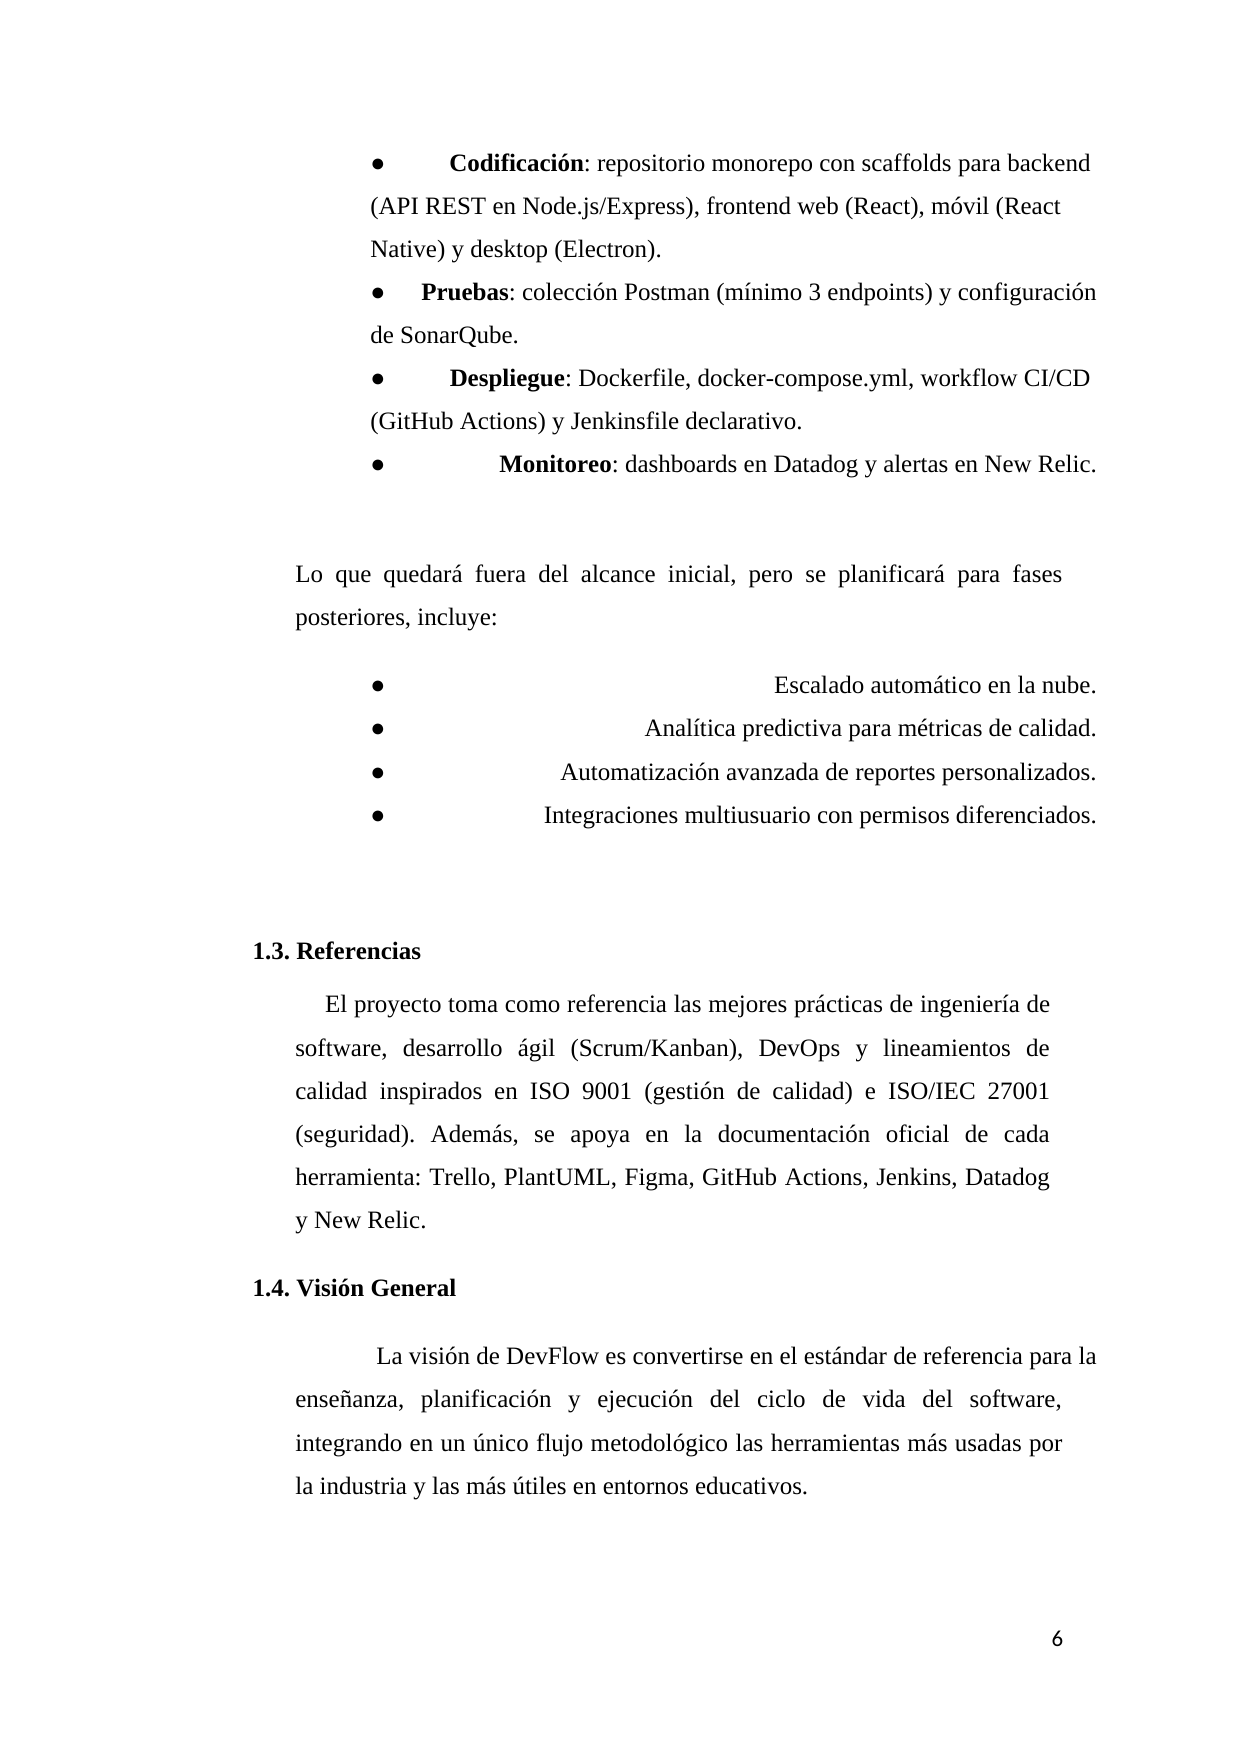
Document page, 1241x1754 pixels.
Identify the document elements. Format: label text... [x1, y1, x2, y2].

list Codificación: repositorio monorepo con scaffolds para backend (API REST en Node.js/Express), frontend web (React), móvil (React Native) y desktop (Electron). [370, 148, 1063, 263]
list Monitoreo: dashboards en Datadog y alertas en New Relic. [370, 449, 1063, 520]
list Analítica predictiva para métricas de calidad. [370, 713, 1063, 742]
subtitle 1.3. Referencias [252, 936, 1063, 965]
list Despliegue: Dockerfile, docker-compose.yml, workflow CI/CD (GitHub Actions) y Jenkinsfile declarativo. [370, 363, 1063, 435]
text Lo que quedará fuera del alcance inicial, pero se planificará para fases posteriores, incluye: [295, 559, 1063, 631]
list Automatización avanzada de reportes personalizados. [370, 757, 1063, 785]
text La visión de DevFlow es convertirse en el estándar de referencia para la enseñanza, planificación y ejecución del ciclo de vida del software, integrando en un único flujo metodológico las herramientas más usadas por la industria y las más útiles en entornos educativos. [295, 1341, 1063, 1499]
list Escalado automático en la nube. [370, 670, 1063, 699]
list Pruebas: colección Postman (mínimo 3 endpoints) y configuración de SonarQube. [370, 277, 1063, 349]
subtitle 1.4. Visión General [252, 1273, 1063, 1302]
text El proyecto toma como referencia las mejores prácticas de ingeniería de software, desarrollo ágil (Scrum/Kanban), DevOps y lineamientos de calidad inspirados en ISO 9001 (gestión de calidad) e ISO/IEC 27001 (seguridad). Además, se apoya en la documentación oficial de cada herramienta: Trello, PlantUML, Figma, GitHub Actions, Jenkins, Datadog y New Relic. [295, 989, 1051, 1234]
list Integraciones multiusuario con permisos diferenciados. [370, 800, 1063, 828]
